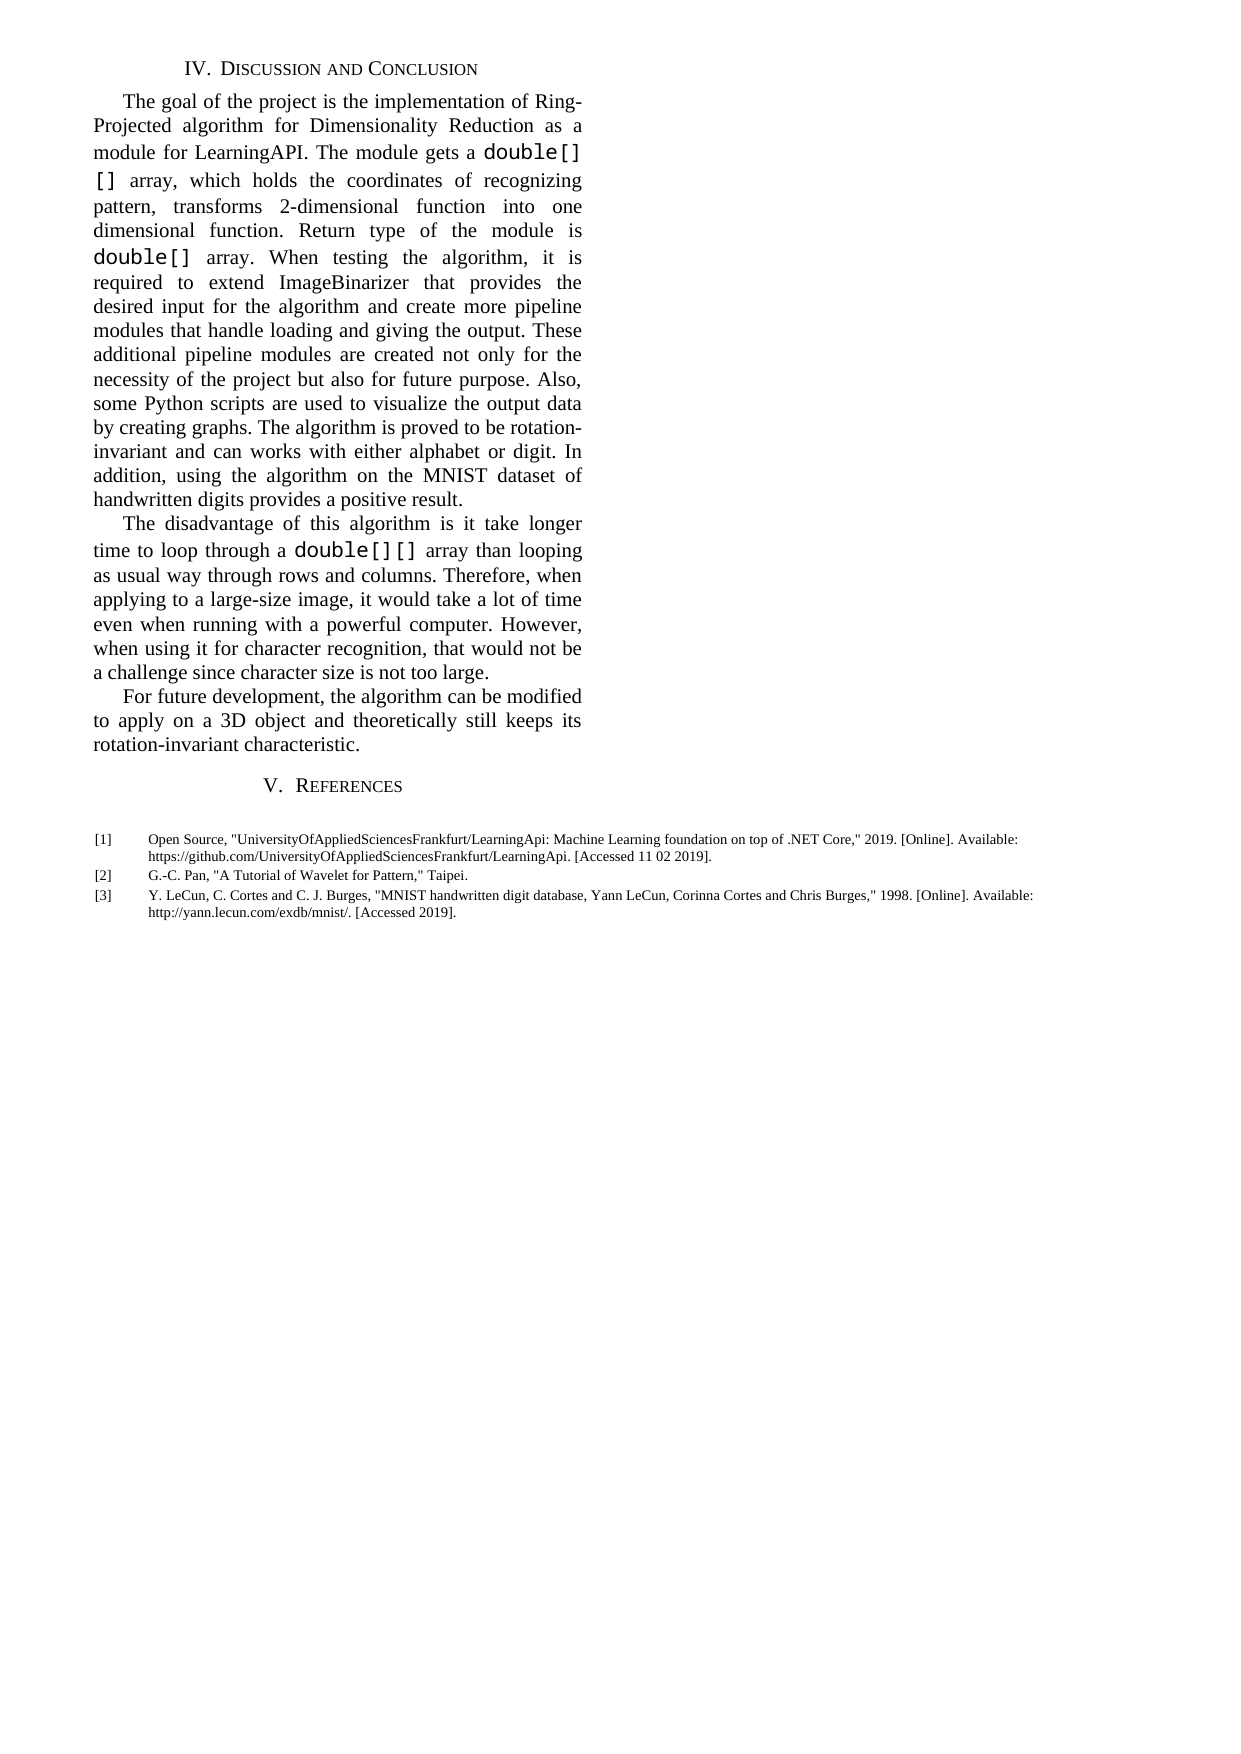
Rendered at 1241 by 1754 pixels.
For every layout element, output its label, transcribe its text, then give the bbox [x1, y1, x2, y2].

subtitle Discussion and Conclusion [93, 56, 583, 80]
text The goal of the project is the implementation of Ring-Projected algorithm for Dimensionality Reduction as a module for LearningAPI. The module gets a double[][] array, which holds the coordinates of recognizing pattern, transforms 2-dimensional function into one dimensional function. Return type of the module is double[] array. When testing the algorithm, it is required to extend ImageBinarizer that provides the desired input for the algorithm and create more pipeline modules that handle loading and giving the output. These additional pipeline modules are created not only for the necessity of the project but also for future purpose. Also, some Python scripts are used to visualize the output data by creating graphs. The algorithm is proved to be rotation-invariant and can works with either alphabet or digit. In addition, using the algorithm on the MNIST dataset of handwritten digits provides a positive result. [93, 89, 583, 511]
text The disadvantage of this algorithm is it take longer time to loop through a double[][] array than looping as usual way through rows and columns. Therefore, when applying to a large-size image, it would take a lot of time even when running with a powerful computer. However, when using it for character recognition, that would not be a challenge since character size is not too large. [93, 511, 583, 684]
list For future development, the algorithm can be modified to apply on a 3D object and theoretically still keeps its rotation-invariant characteristic. [93, 684, 583, 756]
